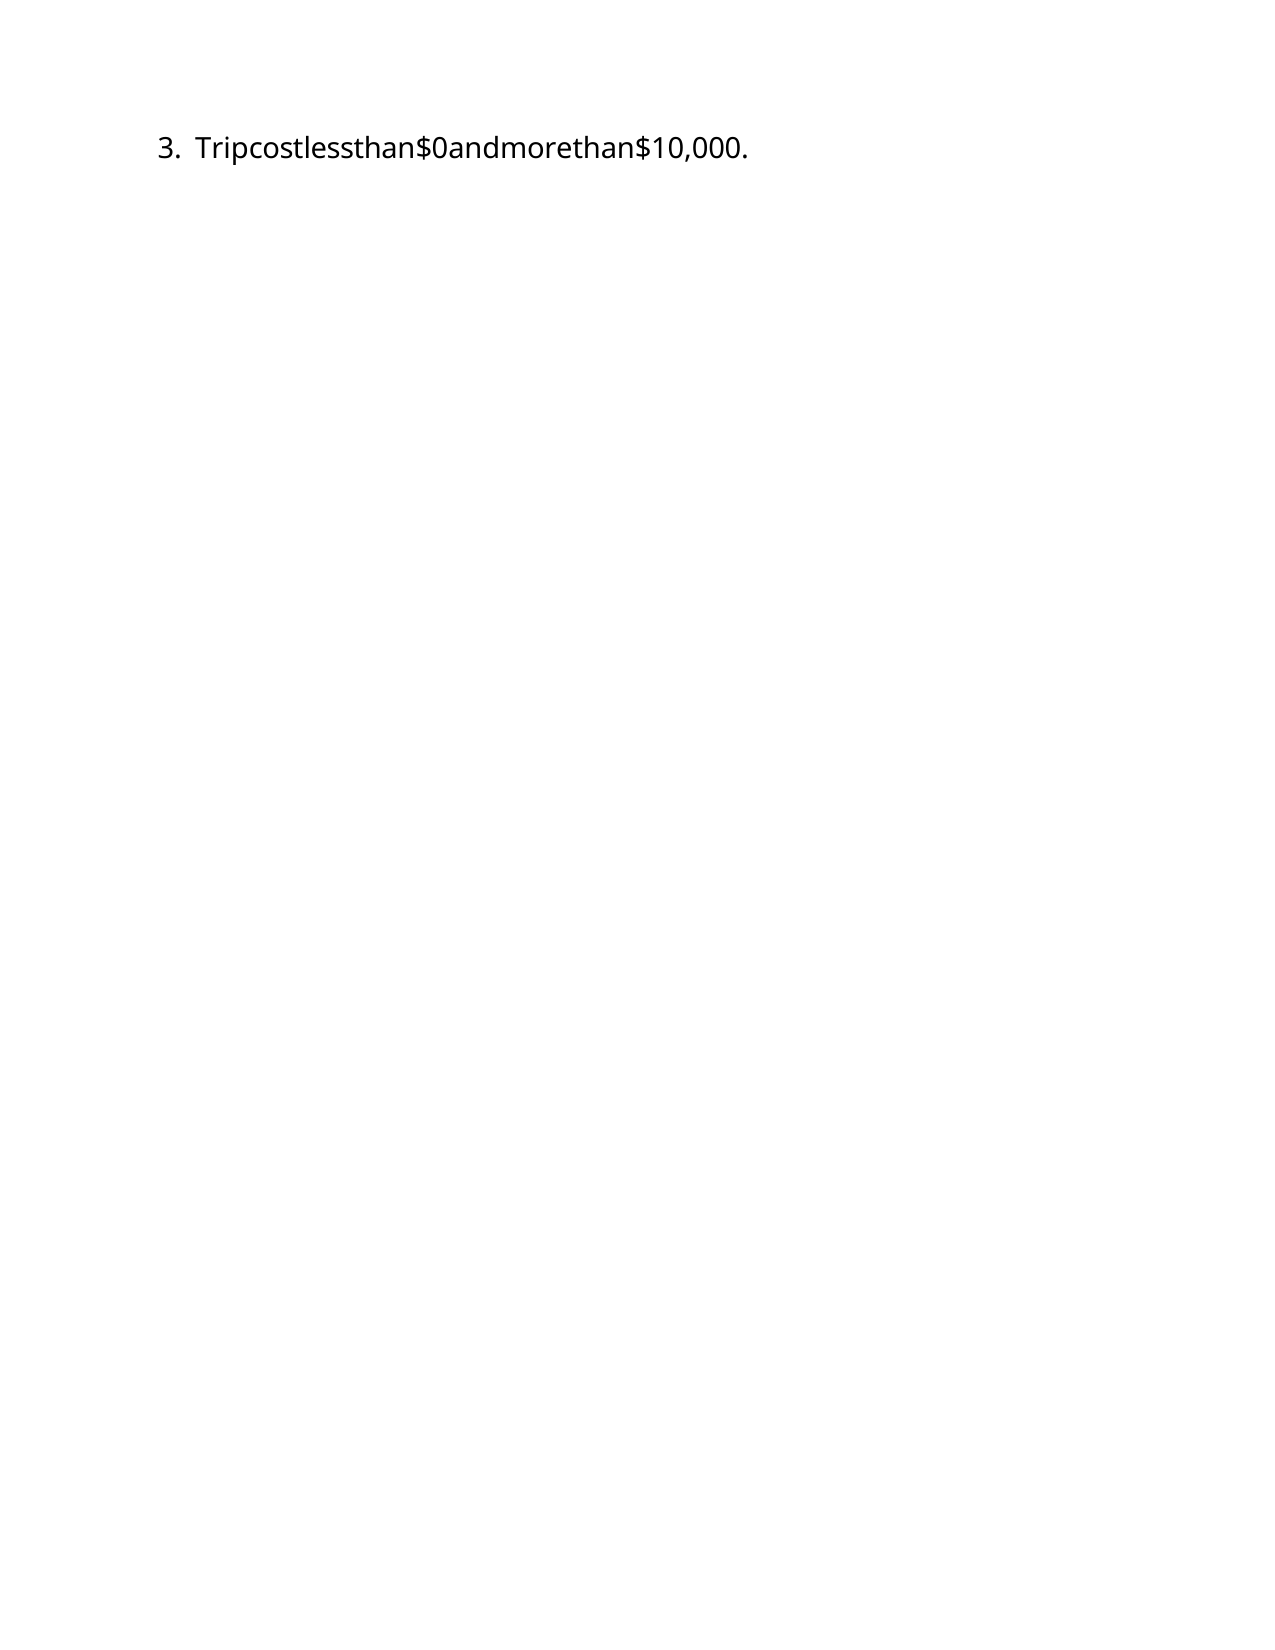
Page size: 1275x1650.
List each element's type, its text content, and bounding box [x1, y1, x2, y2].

list Tripcostlessthan$0andmorethan$10,000. [157, 127, 1221, 167]
